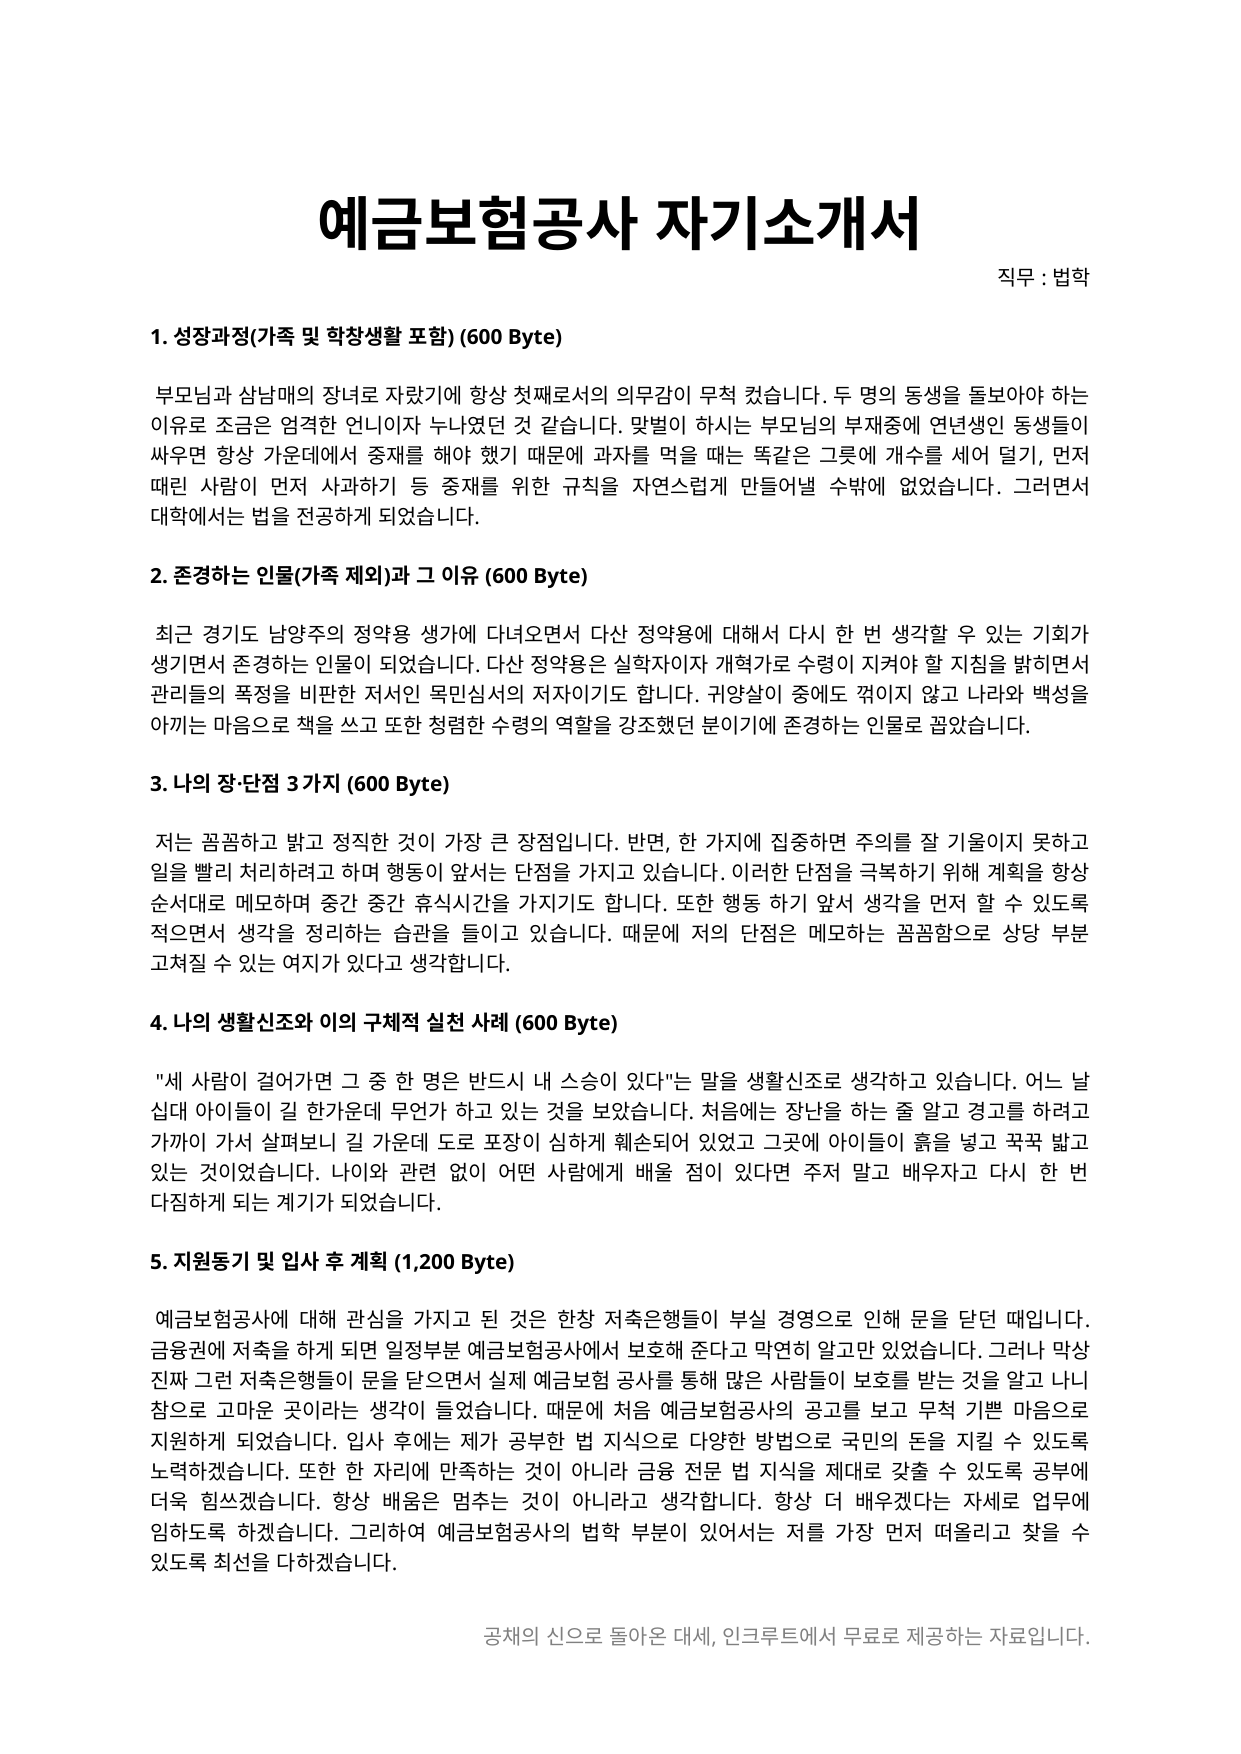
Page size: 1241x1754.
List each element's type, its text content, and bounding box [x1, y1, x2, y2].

text "세 사람이 걸어가면 그 중 한 명은 반드시 내 스승이 있다"는 말을 생활신조로 생각하고 있습니다. 어느 날 십대 아이들이 길 한가운데 무언가 하고 있는 것을 보았습니다. 처음에는 장난을 하는 줄 알고 경고를 하려고 가까이 가서 살펴보니 길 가운데 도로 포장이 심하게 훼손되어 있었고 그곳에 아이들이 흙을 넣고 꾹꾹 밟고 있는 것이었습니다. 나이와 관련 없이 어떤 사람에게 배울 점이 있다면 주저 말고 배우자고 다시 한 번 다짐하게 되는 계기가 되었습니다. [150, 1065, 1090, 1217]
text 2. 존경하는 인물(가족 제외)과 그 이유 (600 Byte) [150, 559, 1090, 589]
text 직무 : 법학 [150, 262, 1090, 292]
text 부모님과 삼남매의 장녀로 자랐기에 항상 첫째로서의 의무감이 무척 컸습니다. 두 명의 동생을 돌보아야 하는 이유로 조금은 엄격한 언니이자 누나였던 것 같습니다. 맞벌이 하시는 부모님의 부재중에 연년생인 동생들이 싸우면 항상 가운데에서 중재를 해야 했기 때문에 과자를 먹을 때는 똑같은 그릇에 개수를 세어 덜기, 먼저 때린 사람이 먼저 사과하기 등 중재를 위한 규칙을 자연스럽게 만들어낼 수밖에 없었습니다. 그러면서 대학에서는 법을 전공하게 되었습니다. [150, 379, 1090, 531]
text 5. 지원동기 및 입사 후 계획 (1,200 Byte) [150, 1245, 1090, 1275]
text 1. 성장과정(가족 및 학창생활 포함) (600 Byte) [150, 320, 1090, 351]
text 저는 꼼꼼하고 밝고 정직한 것이 가장 큰 장점입니다. 반면, 한 가지에 집중하면 주의를 잘 기울이지 못하고 일을 빨리 처리하려고 하며 행동이 앞서는 단점을 가지고 있습니다. 이러한 단점을 극복하기 위해 계획을 항상 순서대로 메모하며 중간 중간 휴식시간을 가지기도 합니다. 또한 행동 하기 앞서 생각을 먼저 할 수 있도록 적으면서 생각을 정리하는 습관을 들이고 있습니다. 때문에 저의 단점은 메모하는 꼼꼼함으로 상당 부분 고쳐질 수 있는 여지가 있다고 생각합니다. [150, 826, 1090, 978]
text 3. 나의 장·단점 3가지 (600 Byte) [150, 768, 1090, 798]
text 예금보험공사 자기소개서 [150, 177, 1090, 262]
text 4. 나의 생활신조와 이의 구체적 실천 사례 (600 Byte) [150, 1006, 1090, 1037]
text 최근 경기도 남양주의 정약용 생가에 다녀오면서 다산 정약용에 대해서 다시 한 번 생각할 우 있는 기회가 생기면서 존경하는 인물이 되었습니다. 다산 정약용은 실학자이자 개혁가로 수령이 지켜야 할 지침을 밝히면서 관리들의 폭정을 비판한 저서인 목민심서의 저자이기도 합니다. 귀양살이 중에도 꺾이지 않고 나라와 백성을 아끼는 마음으로 책을 쓰고 또한 청렴한 수령의 역할을 강조했던 분이기에 존경하는 인물로 꼽았습니다. [150, 618, 1090, 739]
text 예금보험공사에 대해 관심을 가지고 된 것은 한창 저축은행들이 부실 경영으로 인해 문을 닫던 때입니다. 금융권에 저축을 하게 되면 일정부분 예금보험공사에서 보호해 준다고 막연히 알고만 있었습니다. 그러나 막상 진짜 그런 저축은행들이 문을 닫으면서 실제 예금보험 공사를 통해 많은 사람들이 보호를 받는 것을 알고 나니 참으로 고마운 곳이라는 생각이 들었습니다. 때문에 처음 예금보험공사의 공고를 보고 무척 기쁜 마음으로 지원하게 되었습니다. 입사 후에는 제가 공부한 법 지식으로 다양한 방법으로 국민의 돈을 지킬 수 있도록 노력하겠습니다. 또한 한 자리에 만족하는 것이 아니라 금융 전문 법 지식을 제대로 갖출 수 있도록 공부에 더욱 힘쓰겠습니다. 항상 배움은 멈추는 것이 아니라고 생각합니다. 항상 더 배우겠다는 자세로 업무에 임하도록 하겠습니다. 그리하여 예금보험공사의 법학 부분이 있어서는 저를 가장 먼저 떠올리고 찾을 수 있도록 최선을 다하겠습니다. [150, 1304, 1090, 1576]
